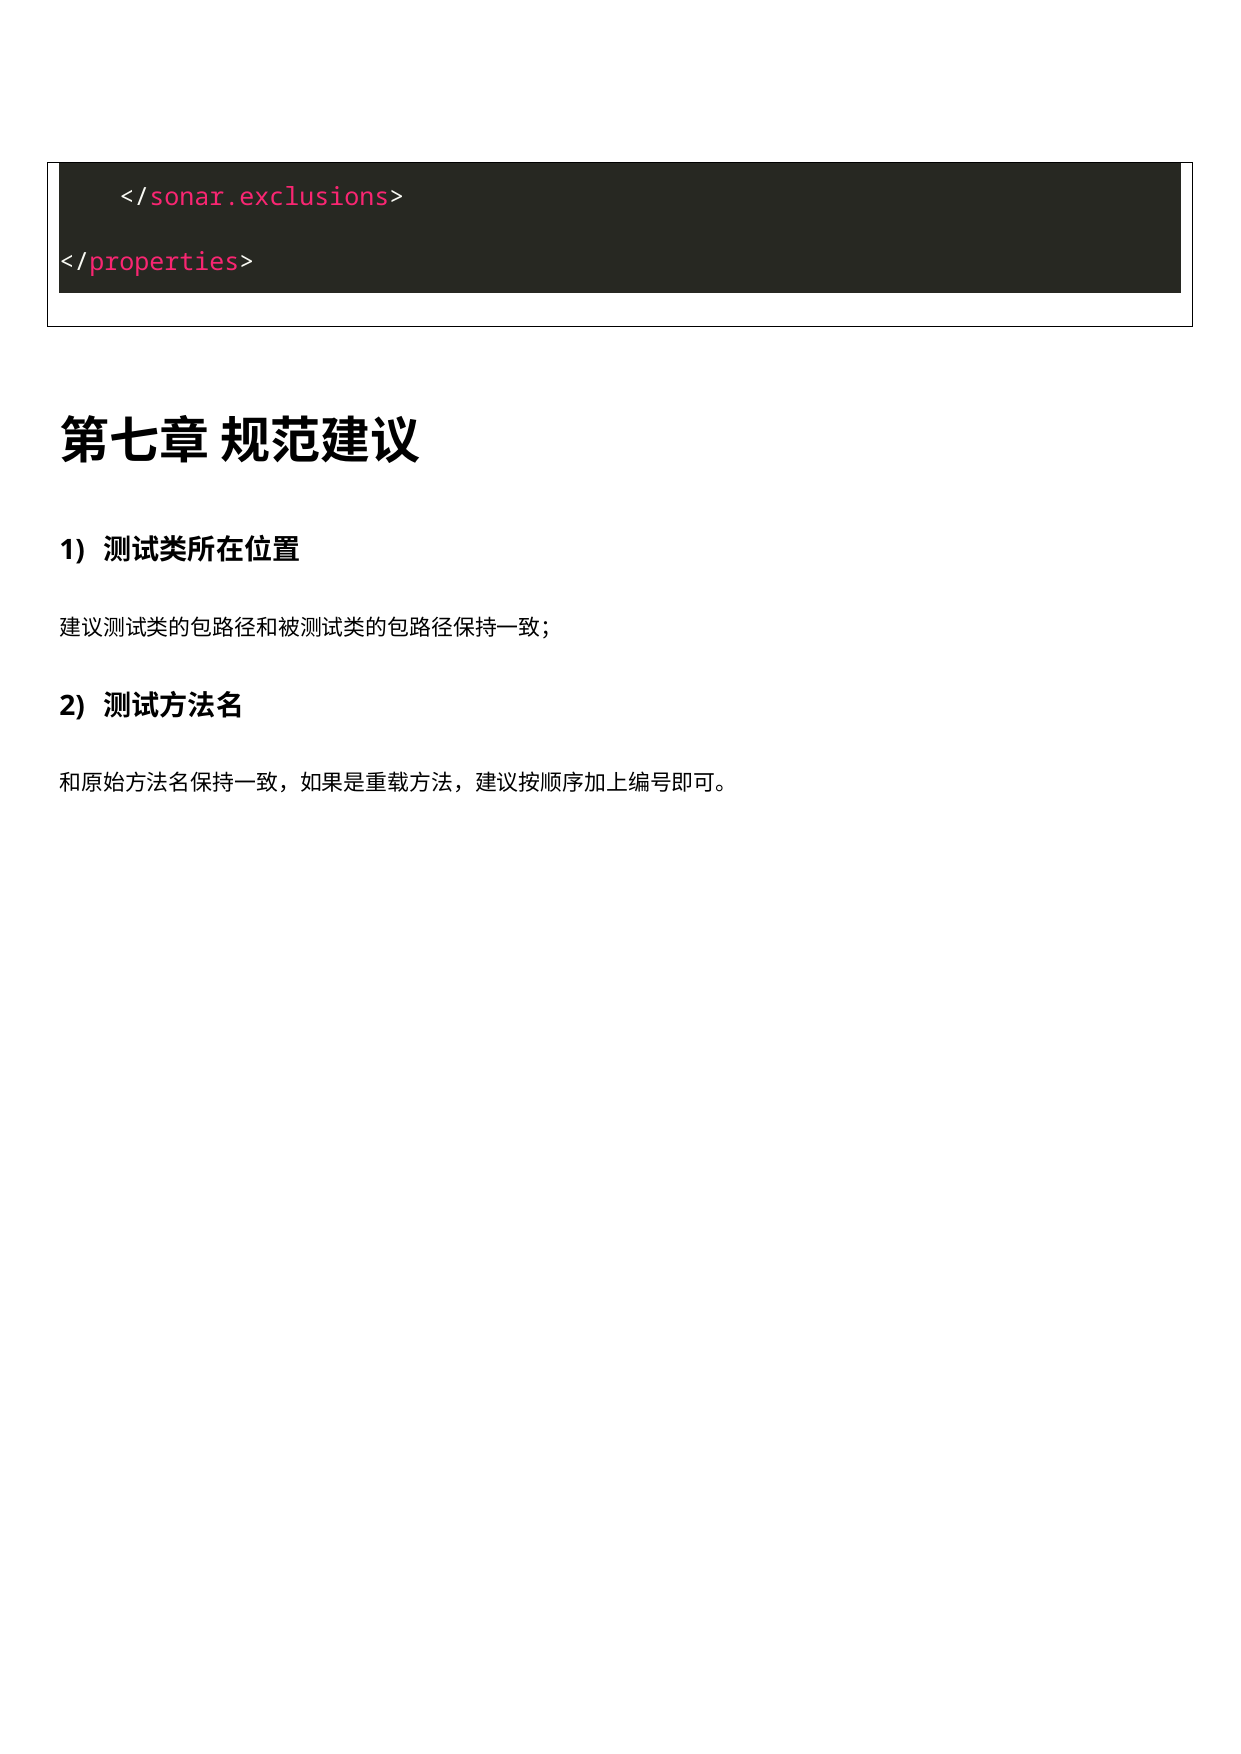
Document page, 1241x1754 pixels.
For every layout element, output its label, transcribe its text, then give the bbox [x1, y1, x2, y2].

subtitle 测试类所在位置 [59, 515, 1181, 580]
subtitle 规范建议 [59, 388, 1181, 486]
subtitle 测试方法名 [59, 671, 1181, 736]
text 建议测试类的包路径和被测试类的包路径保持一致； [59, 609, 1181, 642]
text 和原始方法名保持一致，如果是重载方法，建议按顺序加上编号即可。 [59, 765, 1181, 797]
